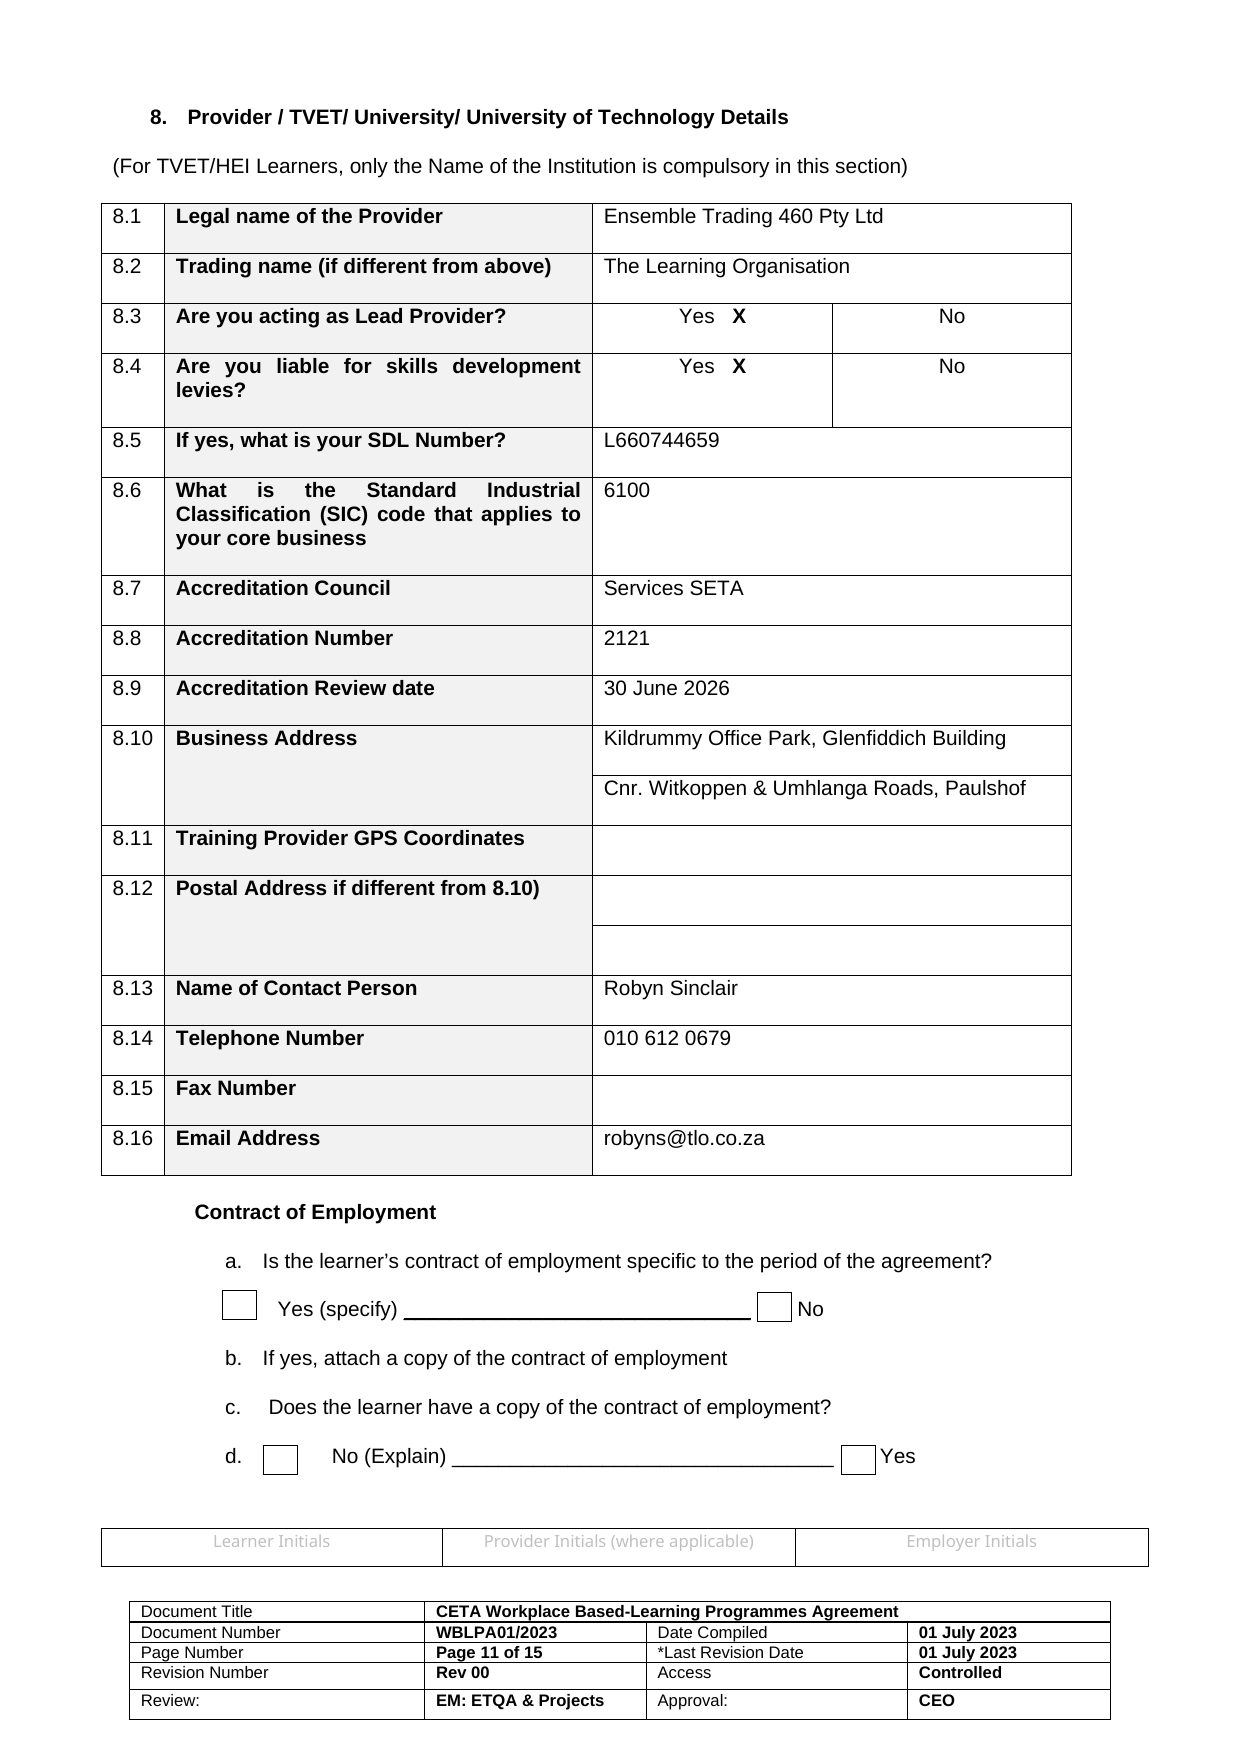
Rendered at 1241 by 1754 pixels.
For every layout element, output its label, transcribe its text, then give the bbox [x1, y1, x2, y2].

table_cell 8.13 [102, 976, 164, 1025]
table_cell Trading name (if different from above) [165, 254, 592, 303]
table_cell 8.11 [102, 826, 164, 875]
table_cell 2121 [593, 626, 1071, 675]
subtitle Does the learner have a copy of the contract of employment? [225, 1395, 1128, 1419]
table_header 8.1 [102, 204, 164, 253]
table_cell Postal Address if different from 8.10) [165, 876, 592, 975]
table_cell Kildrummy Office Park, Glenfiddich Building [593, 726, 1071, 775]
table_cell 8.9 [102, 676, 164, 725]
table_cell [593, 876, 1071, 925]
table_cell 6100 [593, 478, 1071, 575]
text Contract of Employment [194, 1200, 1128, 1224]
table_cell Yes X [593, 354, 832, 427]
subtitle No (Explain) _________________________________ Yes [225, 1444, 1128, 1468]
table_cell Services SETA [593, 576, 1071, 625]
table_cell 8.2 [102, 254, 164, 303]
table_header Ensemble Trading 460 Pty Ltd [593, 204, 1071, 253]
table_cell Fax Number [165, 1076, 592, 1125]
table_cell 8.12 [102, 876, 164, 975]
table_cell No [833, 354, 1071, 427]
table_cell [593, 826, 1071, 875]
table_cell [593, 926, 1071, 975]
table_cell 010 612 0679 [593, 1026, 1071, 1075]
table_cell Email Address [165, 1126, 592, 1175]
table_cell 8.4 [102, 354, 164, 427]
table_cell 8.16 [102, 1126, 164, 1175]
table_cell Are you liable for skills development levies? [165, 354, 592, 427]
table_cell robyns@tlo.co.za [593, 1126, 1071, 1175]
table_cell 8.10 [102, 726, 164, 825]
table_cell [593, 1076, 1071, 1125]
table_cell No [833, 304, 1071, 353]
table_cell 8.15 [102, 1076, 164, 1125]
table_cell Cnr. Witkoppen & Umhlanga Roads, Paulshof [593, 776, 1071, 825]
table_cell If yes, what is your SDL Number? [165, 428, 592, 477]
table_cell 8.7 [102, 576, 164, 625]
table_cell Robyn Sinclair [593, 976, 1071, 1025]
table_cell Training Provider GPS Coordinates [165, 826, 592, 875]
table_header Legal name of the Provider [165, 204, 592, 253]
table_cell L660744659 [593, 428, 1071, 477]
table_cell 8.14 [102, 1026, 164, 1075]
table_cell Accreditation Review date [165, 676, 592, 725]
table_cell 30 June 2026 [593, 676, 1071, 725]
table_cell Name of Contact Person [165, 976, 592, 1025]
table_cell Accreditation Number [165, 626, 592, 675]
text (For TVET/HEI Learners, only the Name of the Institution is compulsory in this section) [112, 154, 1128, 178]
table_cell What is the Standard Industrial Classification (SIC) code that applies to your core business [165, 478, 592, 575]
subtitle If yes, attach a copy of the contract of employment [225, 1346, 1128, 1370]
table_cell The Learning Organisation [593, 254, 1071, 303]
table_cell 8.8 [102, 626, 164, 675]
subtitle Yes (specify) ______________________________ No [254, 1297, 757, 1321]
table_cell 8.3 [102, 304, 164, 353]
subtitle Is the learner’s contract of employment specific to the period of the agreement? [225, 1249, 1128, 1273]
subtitle Yes (specify) ______________________________ No [792, 1297, 1128, 1321]
table_cell Telephone Number [165, 1026, 592, 1075]
table_cell 8.5 [102, 428, 164, 477]
table_cell Accreditation Council [165, 576, 592, 625]
subtitle Provider / TVET/ University/ University of Technology Details [150, 105, 1128, 129]
table_cell Yes X [593, 304, 832, 353]
table_cell Are you acting as Lead Provider? [165, 304, 592, 353]
table_cell 8.6 [102, 478, 164, 575]
table_cell Business Address [165, 726, 592, 825]
